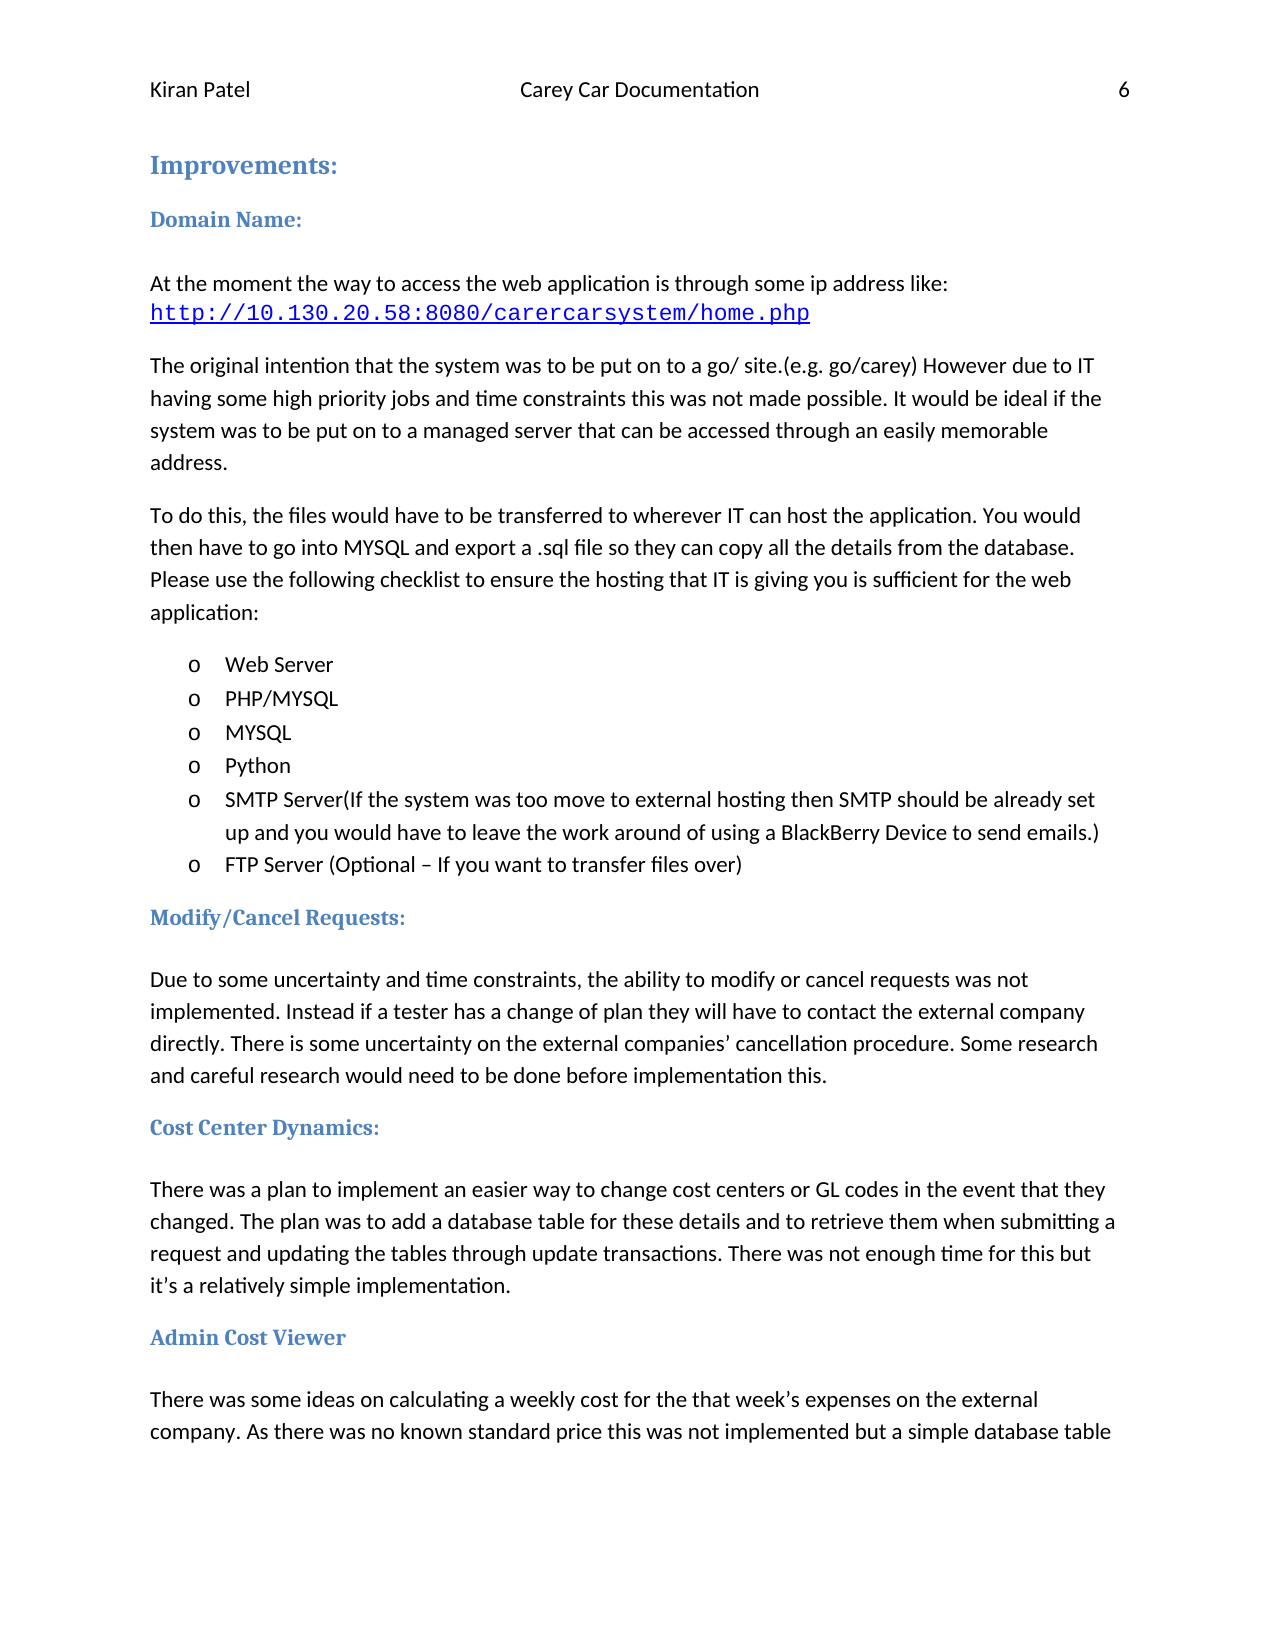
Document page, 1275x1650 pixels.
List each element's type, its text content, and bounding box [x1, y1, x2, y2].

text The original intention that the system was to be put on to a go/ site.(e.g. go/carey) However due to IT having some high priority jobs and time constraints this was not made possible. It would be ideal if the system was to be put on to a managed server that can be accessed through an easily memorable address. [150, 351, 1125, 476]
subtitle Modify/Cancel Requests: [150, 905, 1125, 961]
subtitle Improvements: [150, 150, 1125, 181]
list SMTP Server(If the system was too move to external hosting then SMTP should be already set up and you would have to leave the work around of using a BlackBerry Device to send emails.) [187, 785, 1125, 846]
text Due to some uncertainty and time constraints, the ability to modify or cancel requests was not implemented. Instead if a tester has a change of plan they will have to contact the external company directly. There is some uncertainty on the external companies’ cancellation procedure. Some research and careful research would need to be done before implementation this. [150, 965, 1125, 1090]
text There was a plan to implement an easier way to change cost centers or GL codes in the event that they changed. The plan was to add a database table for these details and to retrieve them when submitting a request and updating the tables through update transactions. There was not enough time for this but it’s a relatively simple implementation. [150, 1175, 1125, 1300]
subtitle Admin Cost Viewer [150, 1325, 1125, 1381]
list PHP/MYSQL [187, 684, 1125, 713]
subtitle Domain Name: [150, 207, 1125, 233]
text At the moment the way to access the web application is through some ip address like: http://10.130.20.58:8080/carercarsystem/home.php [150, 237, 1125, 327]
list MYSQL [187, 718, 1125, 747]
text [150, 1385, 1125, 1445]
text To do this, the files would have to be transferred to wherever IT can host the application. You would then have to go into MYSQL and export a .sql file so they can copy all the details from the database. Please use the following checklist to ensure the hosting that IT is giving you is sufficient for the web application: [150, 501, 1125, 626]
list Python [187, 751, 1125, 780]
list Web Server [187, 651, 1125, 680]
list FTP Server (Optional – If you want to transfer files over) [187, 850, 1125, 879]
subtitle Cost Center Dynamics: [150, 1115, 1125, 1171]
